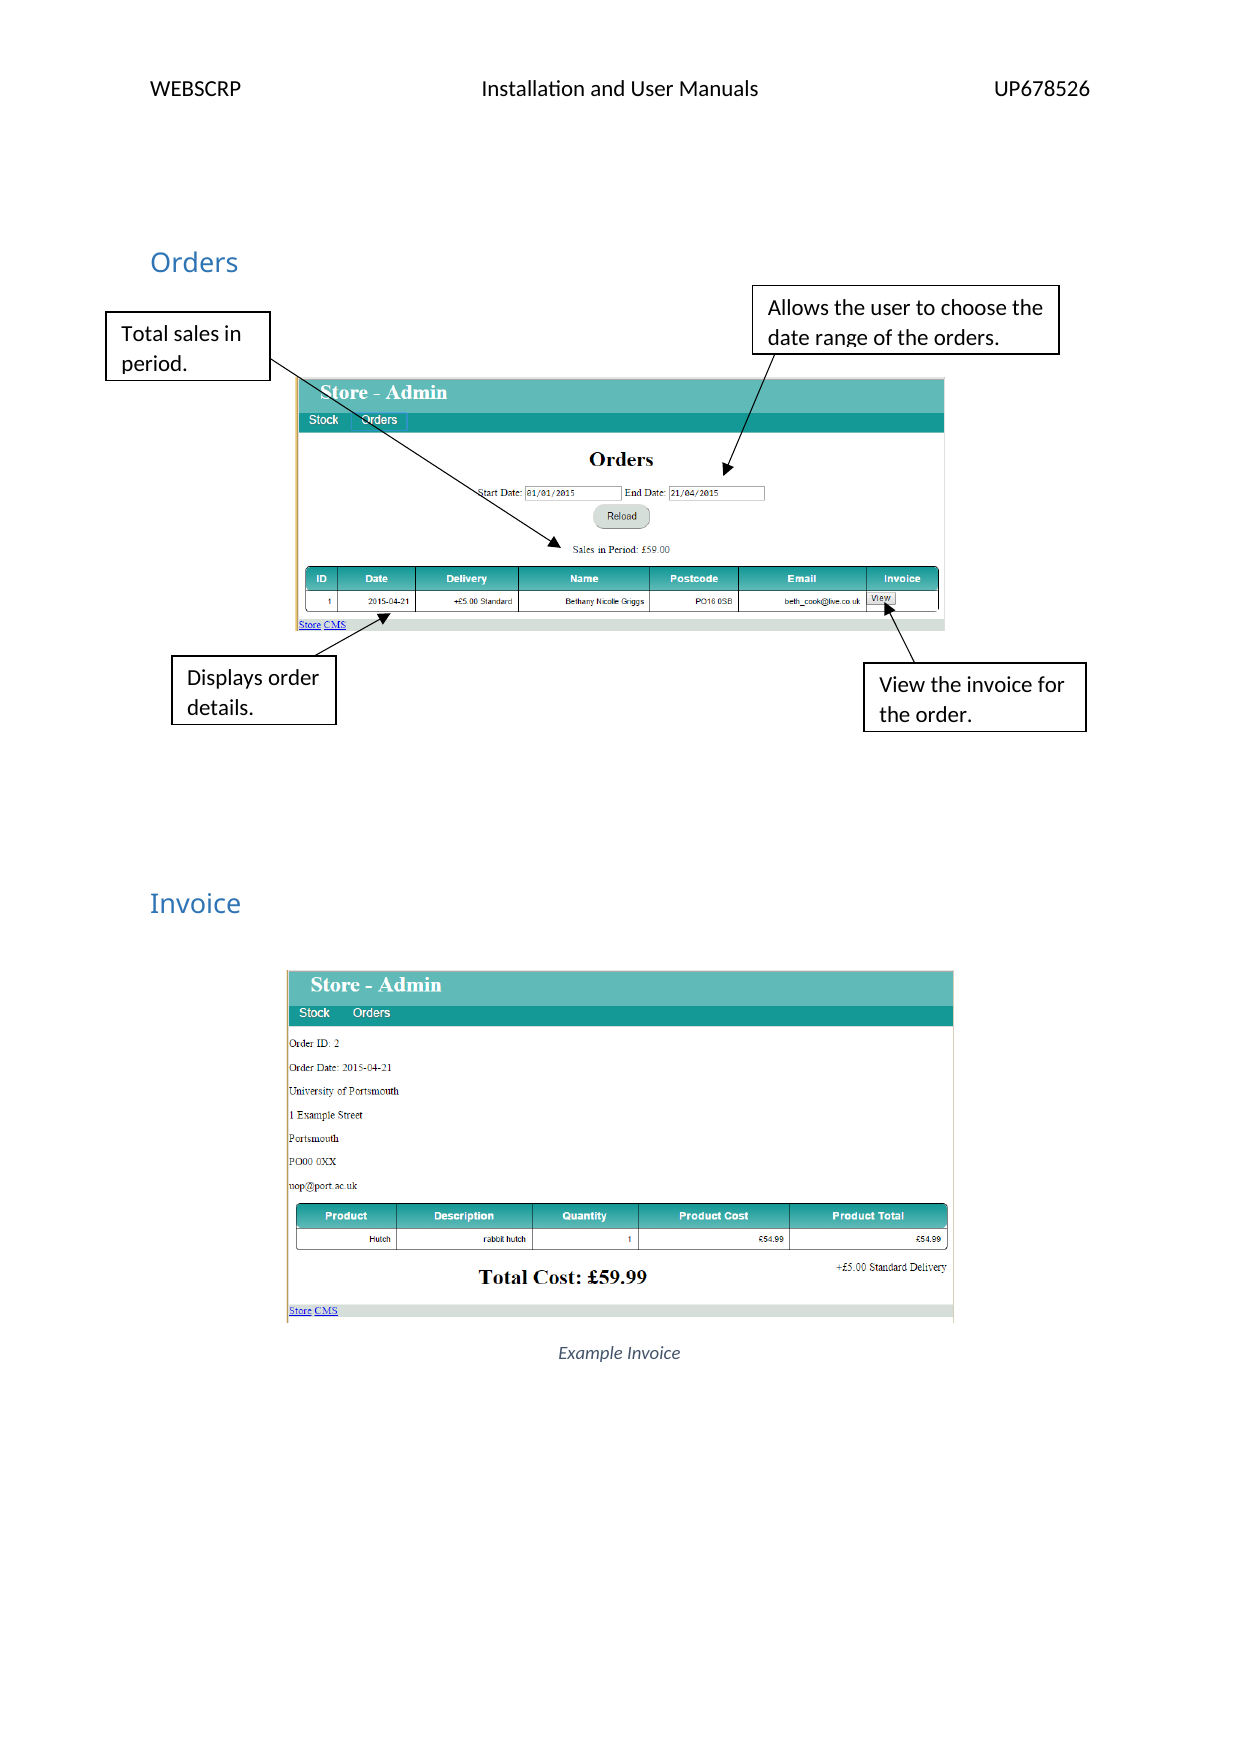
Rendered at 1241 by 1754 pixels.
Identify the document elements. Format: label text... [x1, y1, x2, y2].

picture [295, 377, 945, 631]
subtitle Orders [150, 244, 1090, 281]
text Example Invoice [150, 1341, 1090, 1364]
subtitle Invoice [150, 884, 1090, 921]
picture [286, 970, 954, 1323]
